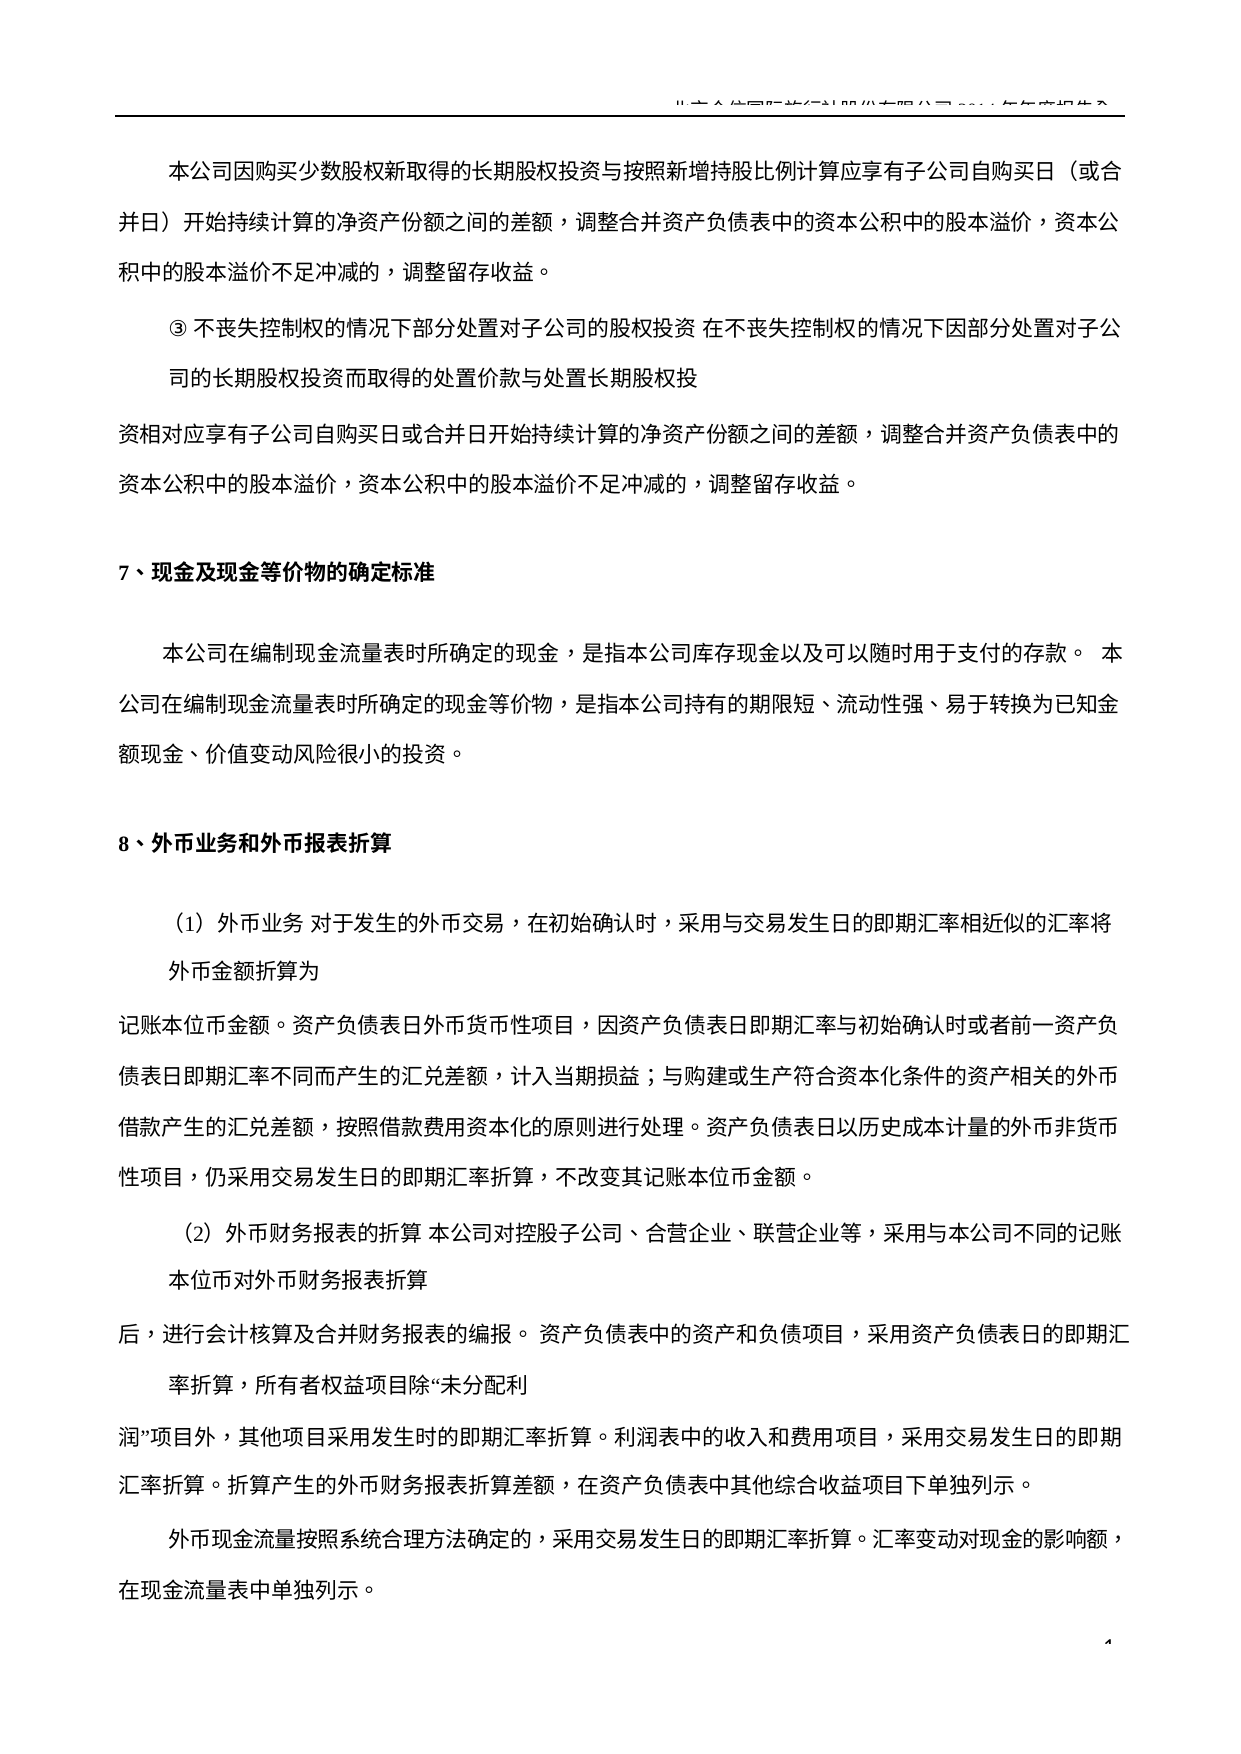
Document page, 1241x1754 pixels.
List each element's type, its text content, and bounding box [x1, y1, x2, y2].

text 后，进行会计核算及合并财务报表的编报。 资产负债表中的资产和负债项目，采用资产负债表日的即期汇率折算，所有者权益项目除“未分配利 [118, 1319, 1133, 1400]
text （2）外币财务报表的折算 本公司对控股子公司、合营企业、联营企业等，采用与本公司不同的记账本位币对外币财务报表折算 [168, 1217, 1124, 1295]
subtitle 7、现金及现金等价物的确定标准 [118, 557, 1144, 587]
text 润”项目外，其他项目采用发生时的即期汇率折算。利润表中的收入和费用项目，采用交易发生日的即期 汇率折算。折算产生的外币财务报表折算差额，在资产负债表中其他综合收益项目下单独列示。 [118, 1422, 1123, 1499]
text 资相对应享有子公司自购买日或合并日开始持续计算的净资产份额之间的差额，调整合并资产负债表中的 资本公积中的股本溢价，资本公积中的股本溢价不足冲减的，调整留存收益。 [118, 419, 1122, 499]
text 本公司因购买少数股权新取得的长期股权投资与按照新增持股比例计算应享有子公司自购买日（或合 并日）开始持续计算的净资产份额之间的差额，调整合并资产负债表中的资本公积中的股本溢价，资本公 积中的股本溢价不足冲减的，调整留存收益。 [118, 156, 1122, 287]
text 本公司在编制现金流量表时所确定的现金，是指本公司库存现金以及可以随时用于支付的存款。 本 公司在编制现金流量表时所确定的现金等价物，是指本公司持有的期限短、流动性强、易于转换为已知金 额现金、价值变动风险很小的投资。 [118, 638, 1123, 769]
text （1）外币业务 对于发生的外币交易，在初始确认时，采用与交易发生日的即期汇率相近似的汇率将外币金额折算为 [162, 908, 1124, 986]
text ③ 不丧失控制权的情况下部分处置对子公司的股权投资 在不丧失控制权的情况下因部分处置对子公司的长期股权投资而取得的处置价款与处置长期股权投 [168, 313, 1133, 393]
text 记账本位币金额。资产负债表日外币货币性项目，因资产负债表日即期汇率与初始确认时或者前一资产负 债表日即期汇率不同而产生的汇兑差额，计入当期损益；与购建或生产符合资本化条件的资产相关的外币 借款产生的汇兑差额，按照借款费用资本化的原则进行处理。资产负债表日以历史成本计量的外币非货币 性项目，仍采用交易发生日的即期汇率折算，不改变其记账本位币金额。 [118, 1010, 1123, 1192]
subtitle 8、外币业务和外币报表折算 [118, 827, 1144, 857]
text 外币现金流量按照系统合理方法确定的，采用交易发生日的即期汇率折算。汇率变动对现金的影响额， 在现金流量表中单独列示。 [118, 1524, 1133, 1604]
